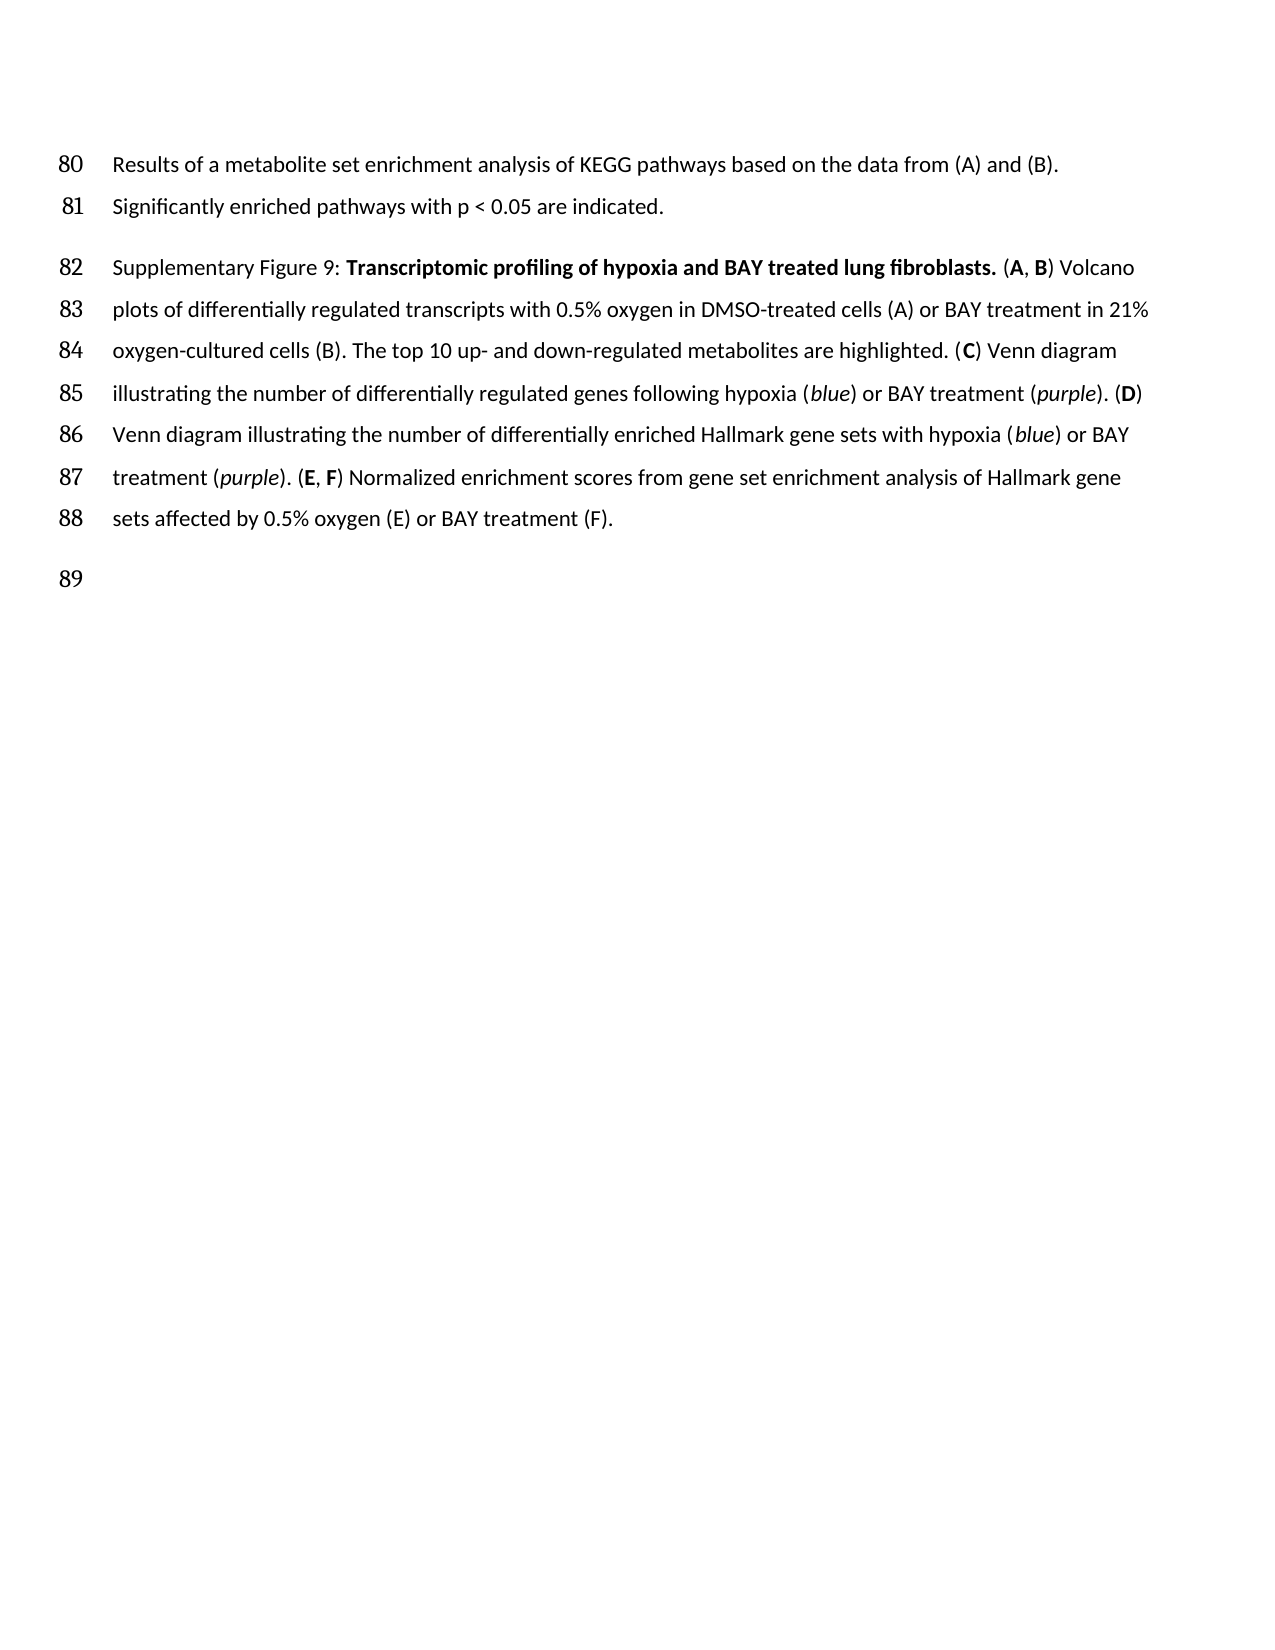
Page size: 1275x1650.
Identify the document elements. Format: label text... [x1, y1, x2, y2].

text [112, 150, 1162, 220]
text Supplementary Figure 9: Transcriptomic profiling of hypoxia and BAY treated lung fibroblasts. (A, B) Volcano plots of differentially regulated transcripts with 0.5% oxygen in DMSO-treated cells (A) or BAY treatment in 21% oxygen-cultured cells (B). The top 10 up- and down-regulated metabolites are highlighted. (C) Venn diagram illustrating the number of differentially regulated genes following hypoxia (blue) or BAY treatment (purple). (D) Venn diagram illustrating the number of differentially enriched Hallmark gene sets with hypoxia (blue) or BAY treatment (purple). (E, F) Normalized enrichment scores from gene set enrichment analysis of Hallmark gene sets affected by 0.5% oxygen (E) or BAY treatment (F). [112, 253, 1162, 533]
